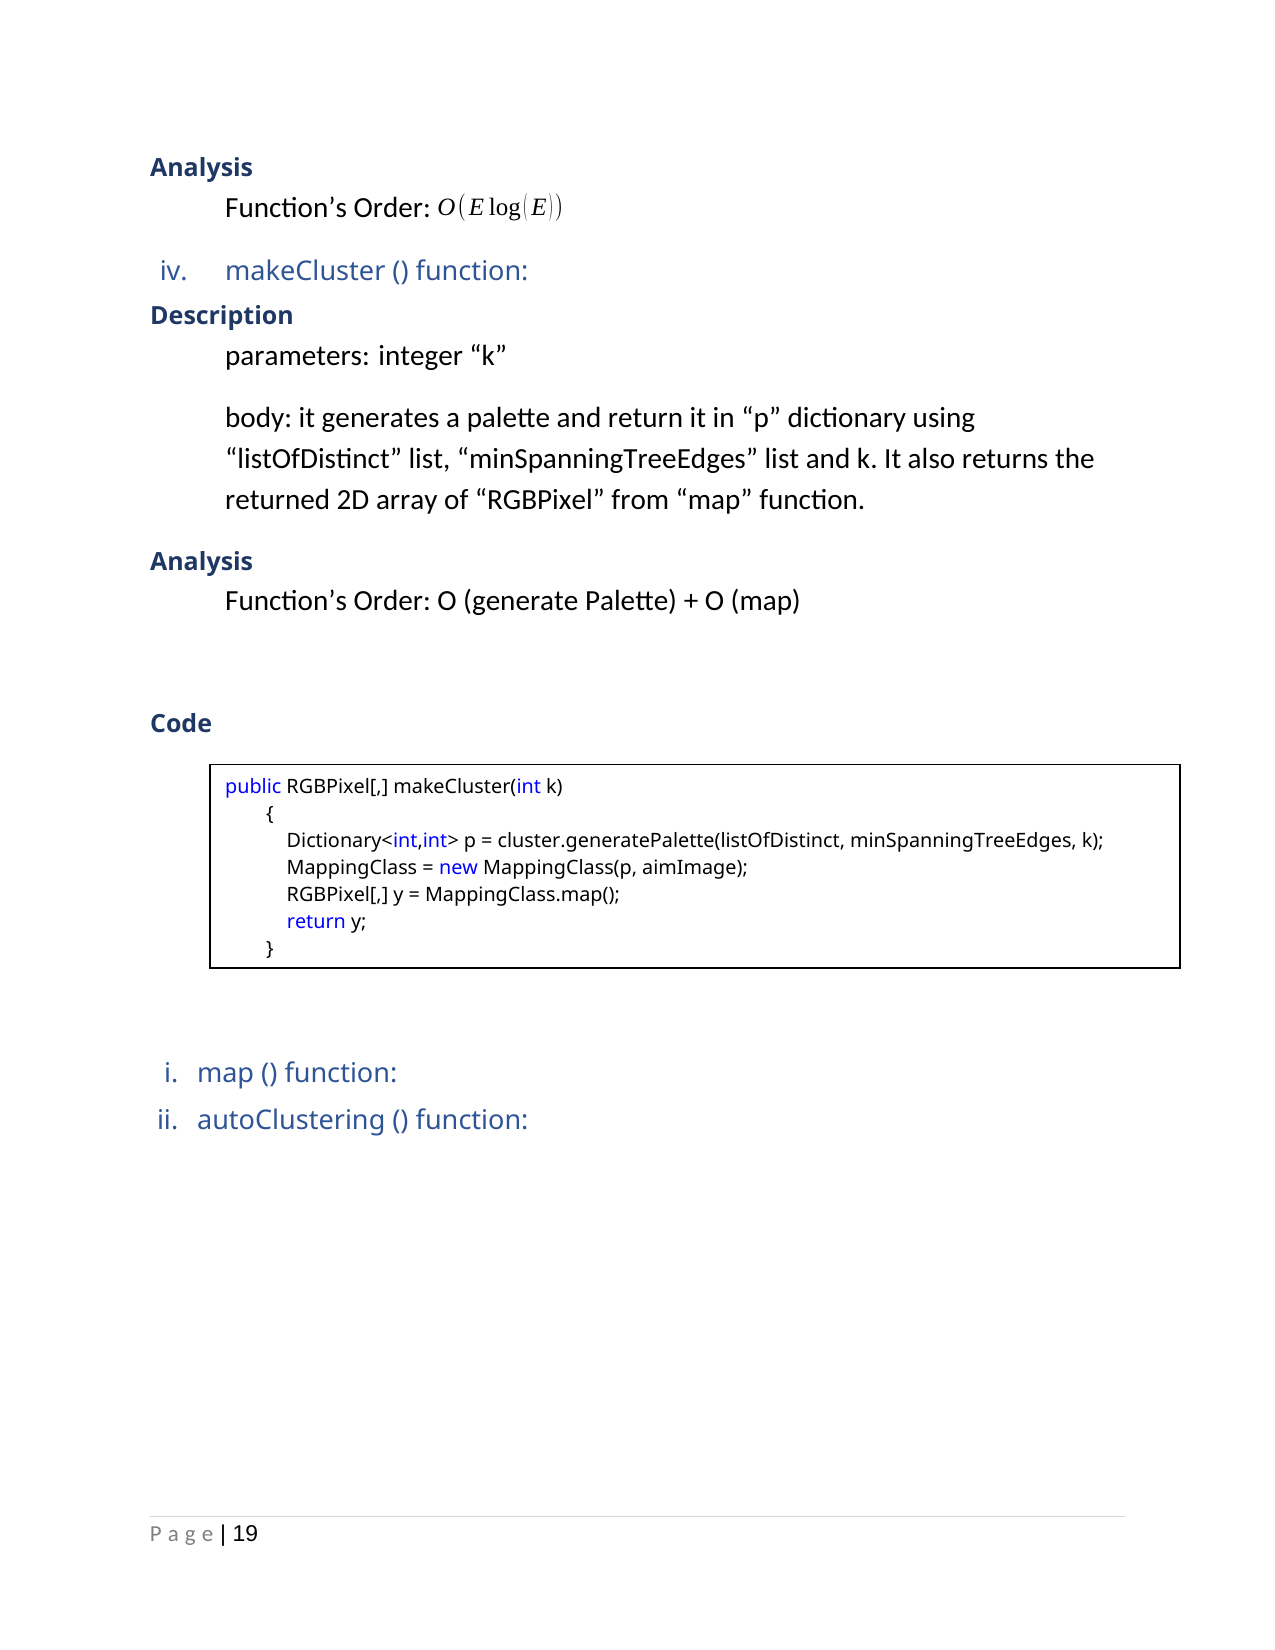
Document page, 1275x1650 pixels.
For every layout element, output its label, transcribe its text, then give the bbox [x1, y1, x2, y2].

subtitle Code [150, 706, 1125, 740]
text Function’s Order: O (generate Palette) + O (map) [225, 582, 1125, 618]
text Function’s Order: [225, 189, 1125, 225]
text parameters: integer “k” [225, 337, 1125, 372]
subtitle makeCluster () function: [187, 251, 1125, 288]
subtitle Analysis [150, 543, 1125, 577]
subtitle Description [150, 297, 1125, 332]
subtitle map () function: [178, 1054, 1125, 1091]
subtitle Analysis [150, 150, 1125, 184]
text body: it generates a palette and return it in “p” dictionary using “listOfDistinct” list, “minSpanningTreeEdges” list and k. It also returns the returned 2D array of “RGBPixel” from “map” function. [225, 399, 1125, 517]
subtitle autoClustering () function: [178, 1101, 1125, 1137]
